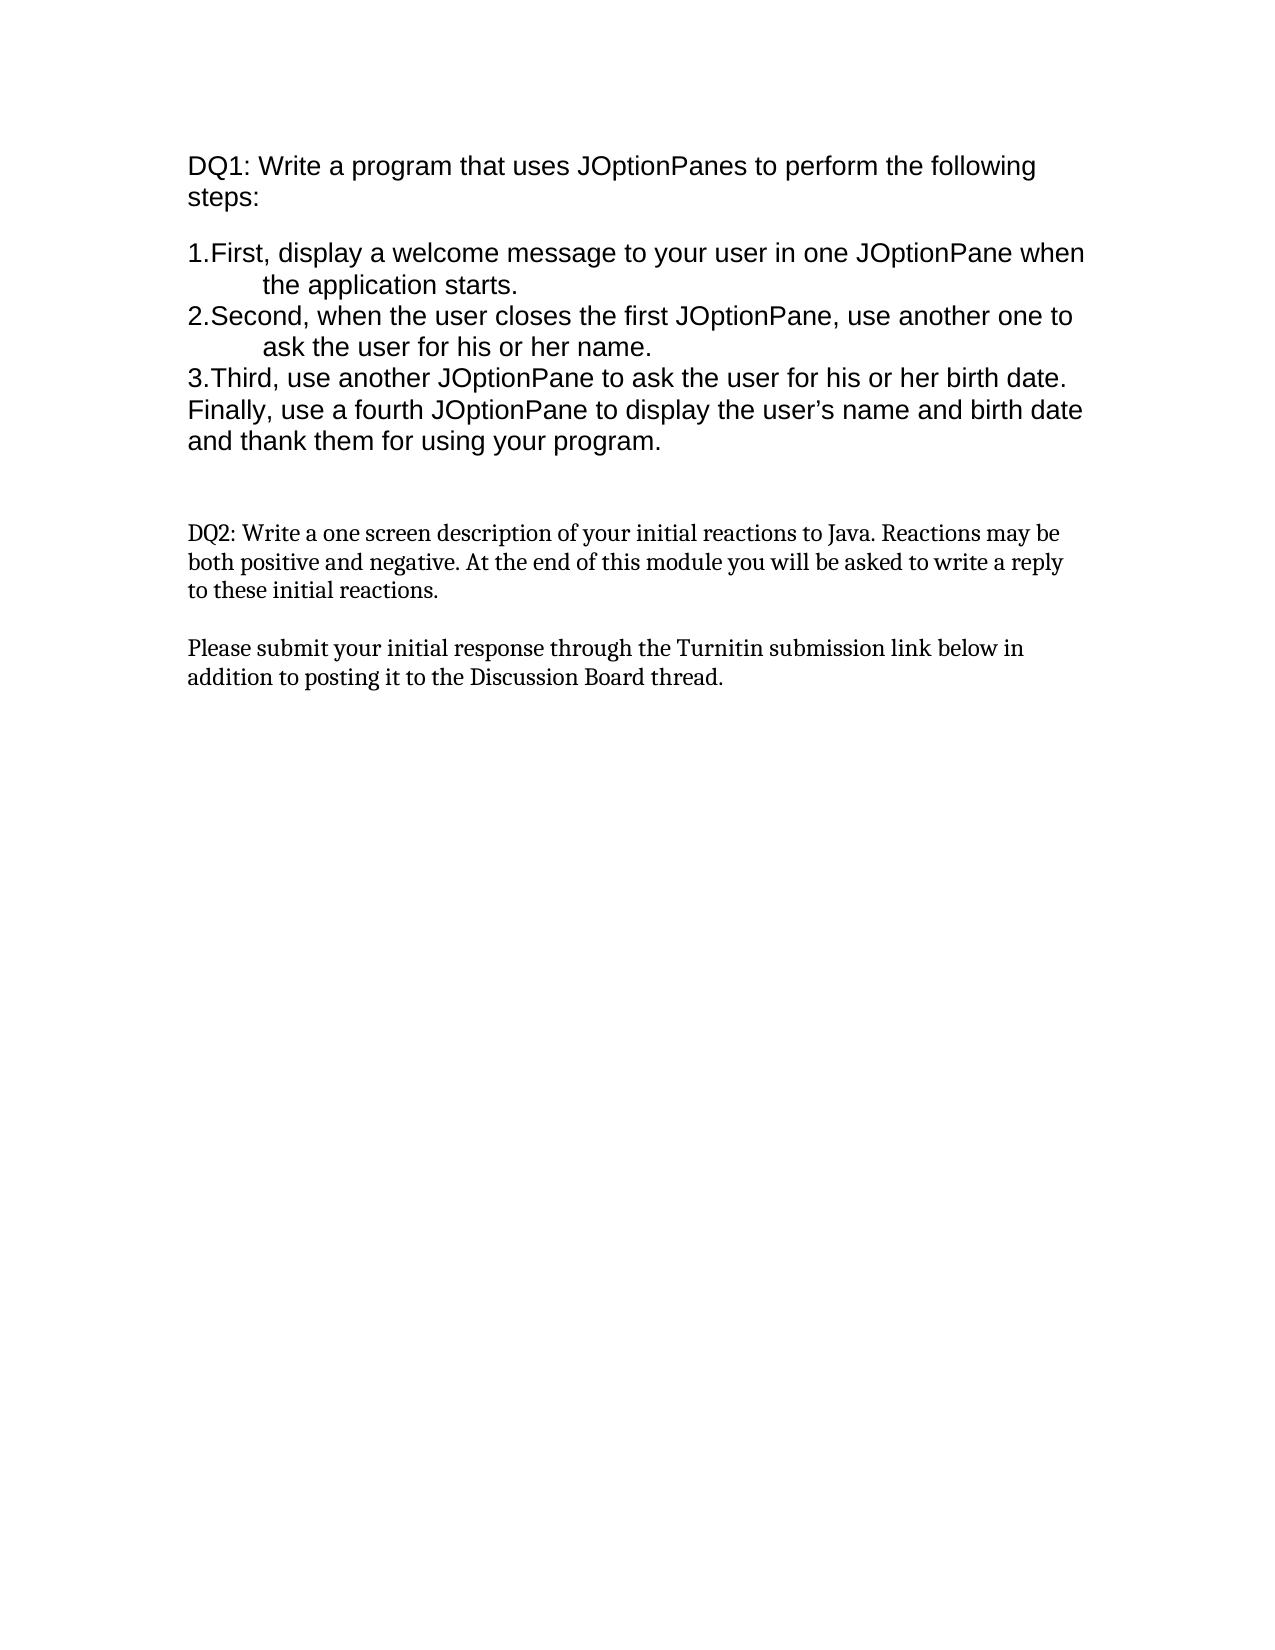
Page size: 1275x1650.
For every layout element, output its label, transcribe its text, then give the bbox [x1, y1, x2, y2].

list First, display a welcome message to your user in one JOptionPane when the application starts. [187, 237, 1087, 300]
list Second, when the user closes the first JOptionPane, use another one to ask the user for his or her name. [187, 300, 1087, 362]
text DQ2: Write a one screen description of your initial reactions to Java. Reactions may be both positive and negative. At the end of this module you will be asked to write a reply to these initial reactions. [187, 519, 1087, 605]
text DQ1: Write a program that uses JOptionPanes to perform the following steps: [187, 150, 1087, 212]
list Third, use another JOptionPane to ask the user for his or her birth date. [187, 362, 1087, 394]
text Finally, use a fourth JOptionPane to display the user’s name and birth date and thank them for using your program. [187, 394, 1087, 456]
text Please submit your initial response through the Turnitin submission link below in addition to posting it to the Discussion Board thread. [187, 634, 1087, 691]
